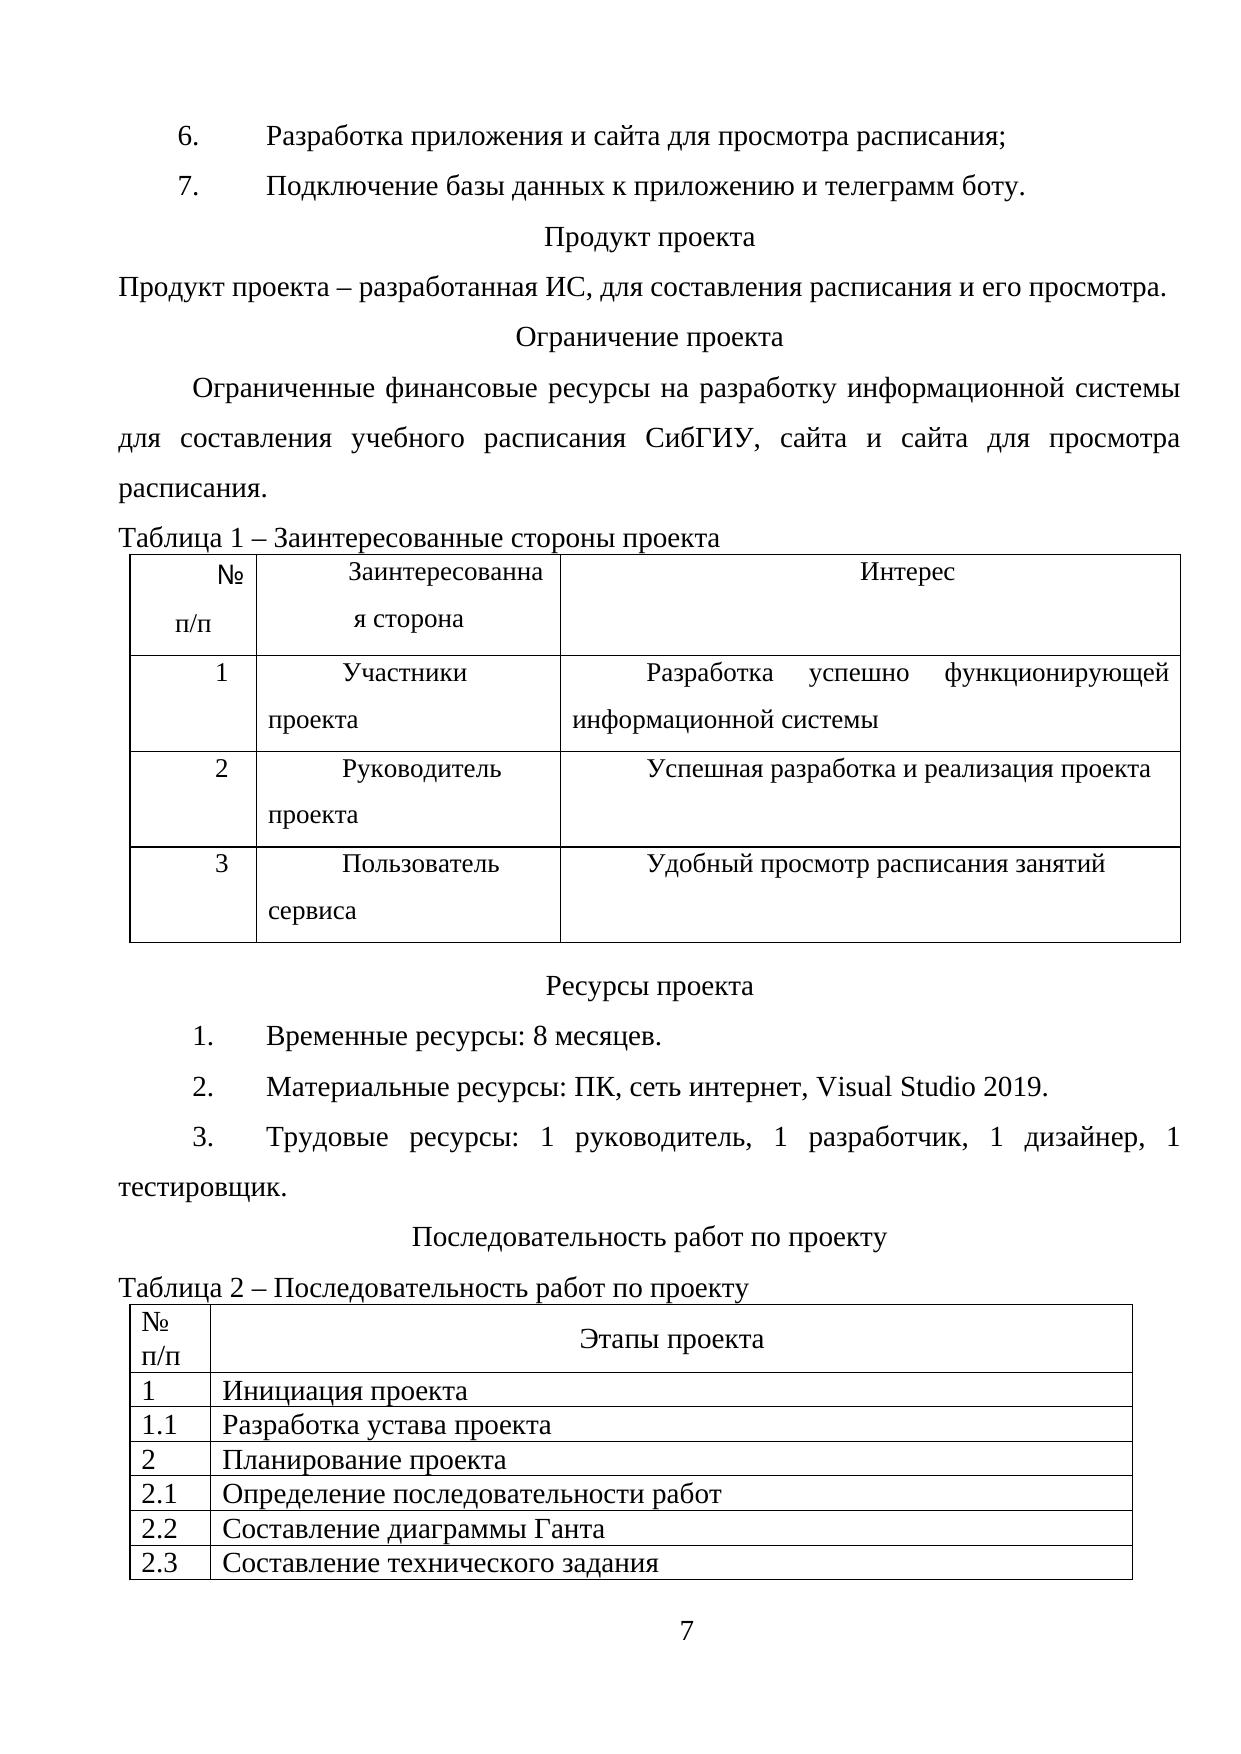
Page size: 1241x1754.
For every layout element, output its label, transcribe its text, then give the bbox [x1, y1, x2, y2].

table_cell Составление технического задания [211, 1546, 1132, 1579]
table_cell Инициация проекта [211, 1373, 1132, 1406]
list Ресурсы проекта [118, 968, 1181, 1002]
text Продукт проекта [118, 219, 1181, 252]
table_cell 2 [131, 752, 256, 846]
table_cell Пользователь сервиса [257, 848, 560, 942]
table_cell Успешная разработка и реализация проекта [561, 752, 1180, 846]
text Таблица 1 – Заинтересованные стороны проекта [118, 521, 1181, 554]
list Последовательность работ по проекту [118, 1219, 1181, 1253]
list Подключение базы данных к приложению и телеграмм боту. [118, 168, 1181, 202]
text Ограниченные финансовые ресурсы на разработку информационной системы для составления учебного расписания СибГИУ, сайта и сайта для просмотра расписания. [118, 370, 1181, 504]
table_cell 1 [131, 1373, 210, 1406]
list Временные ресурсы: 8 месяцев. [118, 1018, 1181, 1052]
table_cell Разработка устава проекта [211, 1407, 1132, 1441]
table_header № п/п [131, 555, 256, 655]
list Трудовые ресурсы: 1 руководитель, 1 разработчик, 1 дизайнер, 1 тестировщик. [118, 1119, 1181, 1203]
table_cell Удобный просмотр расписания занятий [561, 848, 1180, 942]
table_cell 2.3 [131, 1546, 210, 1579]
table_cell Определение последовательности работ [211, 1476, 1132, 1510]
table_cell 1 [131, 656, 256, 751]
list Разработка приложения и сайта для просмотра расписания; [118, 118, 1181, 152]
table_header Интерес [561, 555, 1180, 655]
table_header № п/п [131, 1305, 210, 1372]
table_cell Планирование проекта [211, 1442, 1132, 1475]
table_cell 2.2 [131, 1511, 210, 1544]
table_cell 1.1 [131, 1407, 210, 1441]
table_cell Участники проекта [257, 656, 560, 751]
text Таблица 2 – Последовательность работ по проекту [118, 1270, 1181, 1303]
table_header Заинтересованная сторона [257, 555, 560, 655]
text Ограничение проекта [118, 319, 1181, 353]
table_cell 2.1 [131, 1476, 210, 1510]
table_header Этапы проекта [211, 1305, 1132, 1372]
table_cell Разработка успешно функционирующей информационной системы [561, 656, 1180, 751]
table_cell 2 [131, 1442, 210, 1475]
text Продукт проекта – разработанная ИС, для составления расписания и его просмотра. [118, 269, 1181, 303]
table_cell Составление диаграммы Ганта [211, 1511, 1132, 1544]
list Материальные ресурсы: ПК, сеть интернет, Visual Studio 2019. [118, 1069, 1181, 1102]
table_cell Руководитель проекта [257, 752, 560, 846]
table_cell 3 [131, 848, 256, 942]
